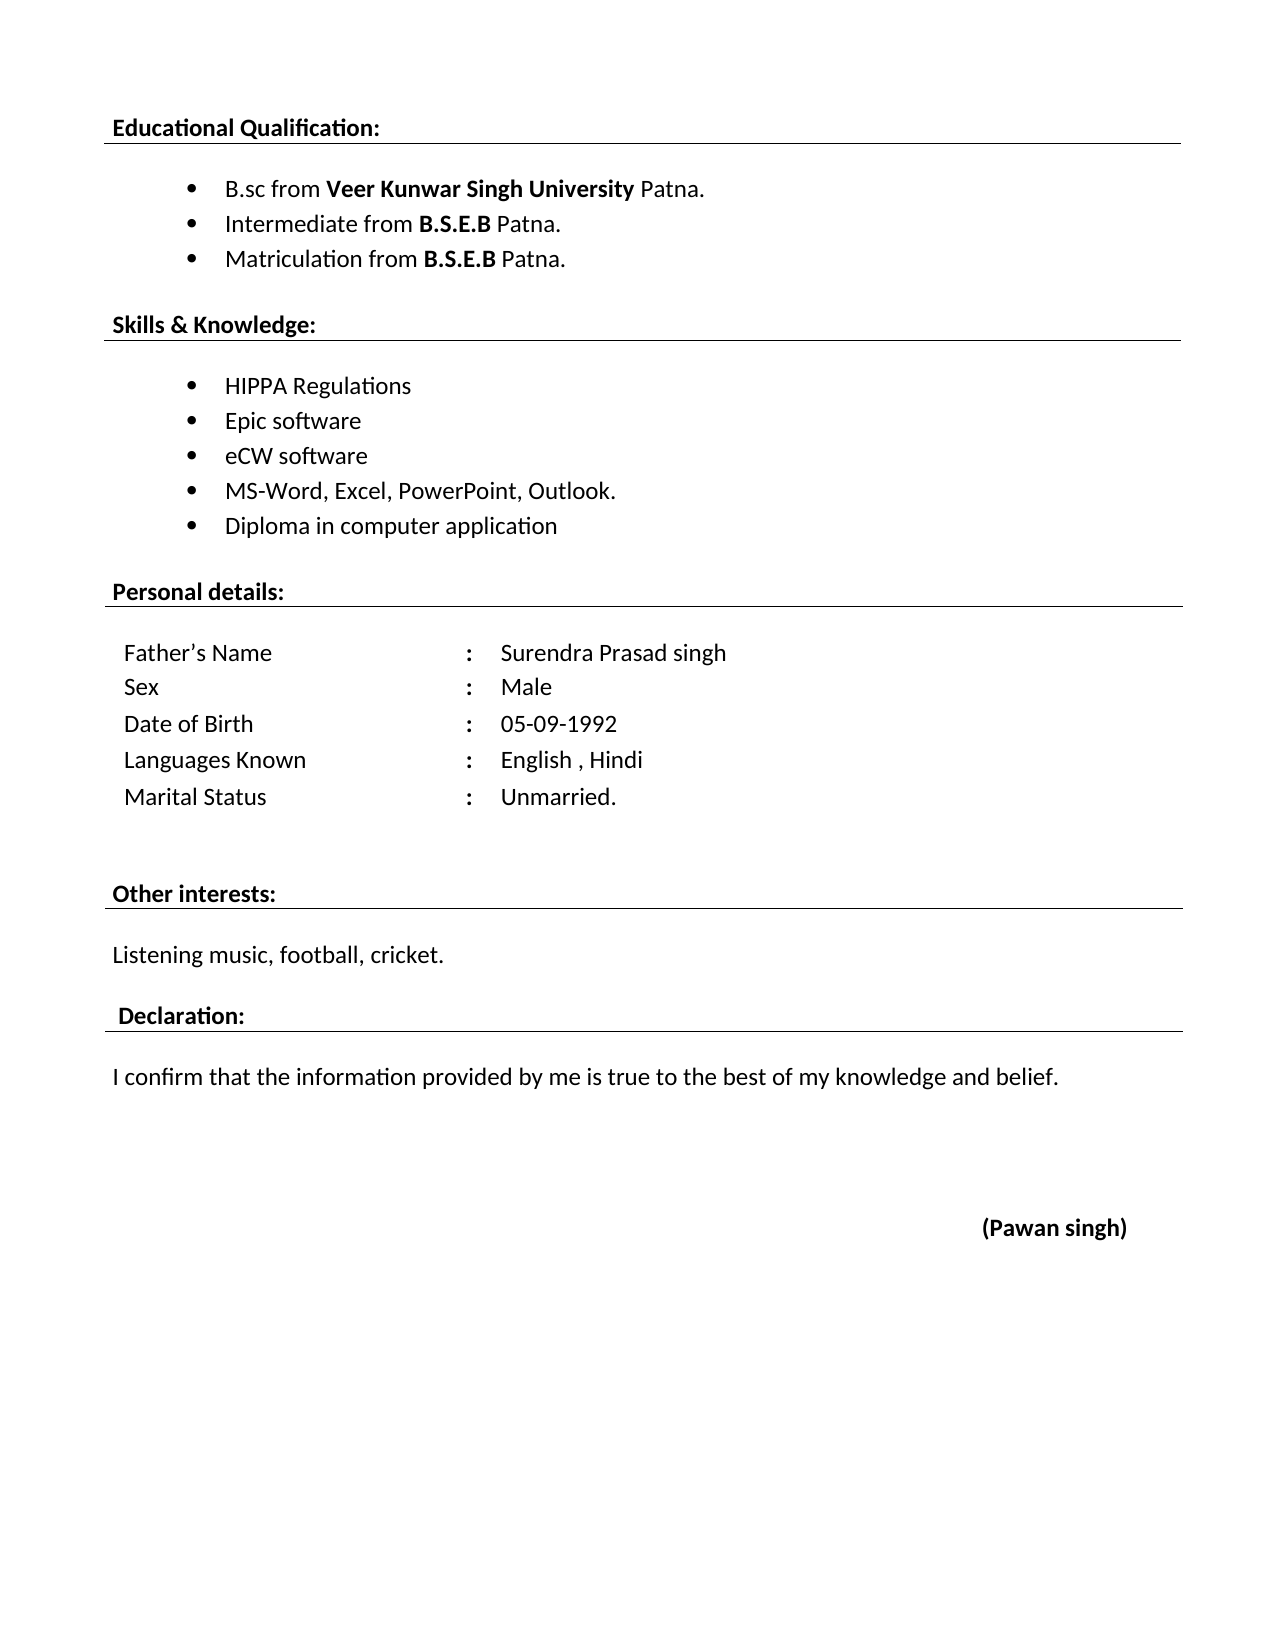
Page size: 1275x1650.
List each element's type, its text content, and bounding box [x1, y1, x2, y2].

text Skills & Knowledge: [112, 309, 1181, 339]
list B.sc from Veer Kunwar Singh University Patna. [187, 173, 1181, 204]
text Educational Qualification: [112, 112, 1181, 143]
table_cell Date of Birth [113, 708, 454, 744]
text I confirm that the information provided by me is true to the best of my knowledge and belief. [112, 1061, 1181, 1092]
table_cell English , Hindi [489, 744, 1183, 781]
table_cell Languages Known [113, 744, 454, 781]
text Other interests: [112, 878, 1181, 908]
list Intermediate from B.S.E.B Patna. [187, 208, 1181, 239]
list Matriculation from B.S.E.B Patna. [187, 243, 1181, 274]
table_cell Marital Status [113, 781, 454, 817]
list Diploma in computer application [187, 510, 1181, 541]
list Epic software [187, 405, 1181, 436]
table_header : [454, 637, 489, 671]
text Listening music, football, cricket. [112, 939, 1181, 970]
table_cell : [454, 671, 489, 708]
table_cell : [454, 744, 489, 781]
table_header Father’s Name [113, 637, 454, 671]
text (Pawan singh) [112, 1183, 1181, 1243]
table_cell : [454, 708, 489, 744]
table_header Surendra Prasad singh [489, 637, 1183, 671]
text Personal details: [112, 576, 1181, 606]
list MS-Word, Excel, PowerPoint, Outlook. [187, 475, 1181, 506]
list HIPPA Regulations [187, 370, 1181, 401]
text Declaration: [112, 1000, 1181, 1031]
list eCW software [187, 440, 1181, 471]
table_cell 05-09-1992 [489, 708, 1183, 744]
table_cell Sex [113, 671, 454, 708]
table_cell Unmarried. [489, 781, 1183, 817]
table_cell Male [489, 671, 1183, 708]
table_cell : [454, 781, 489, 817]
